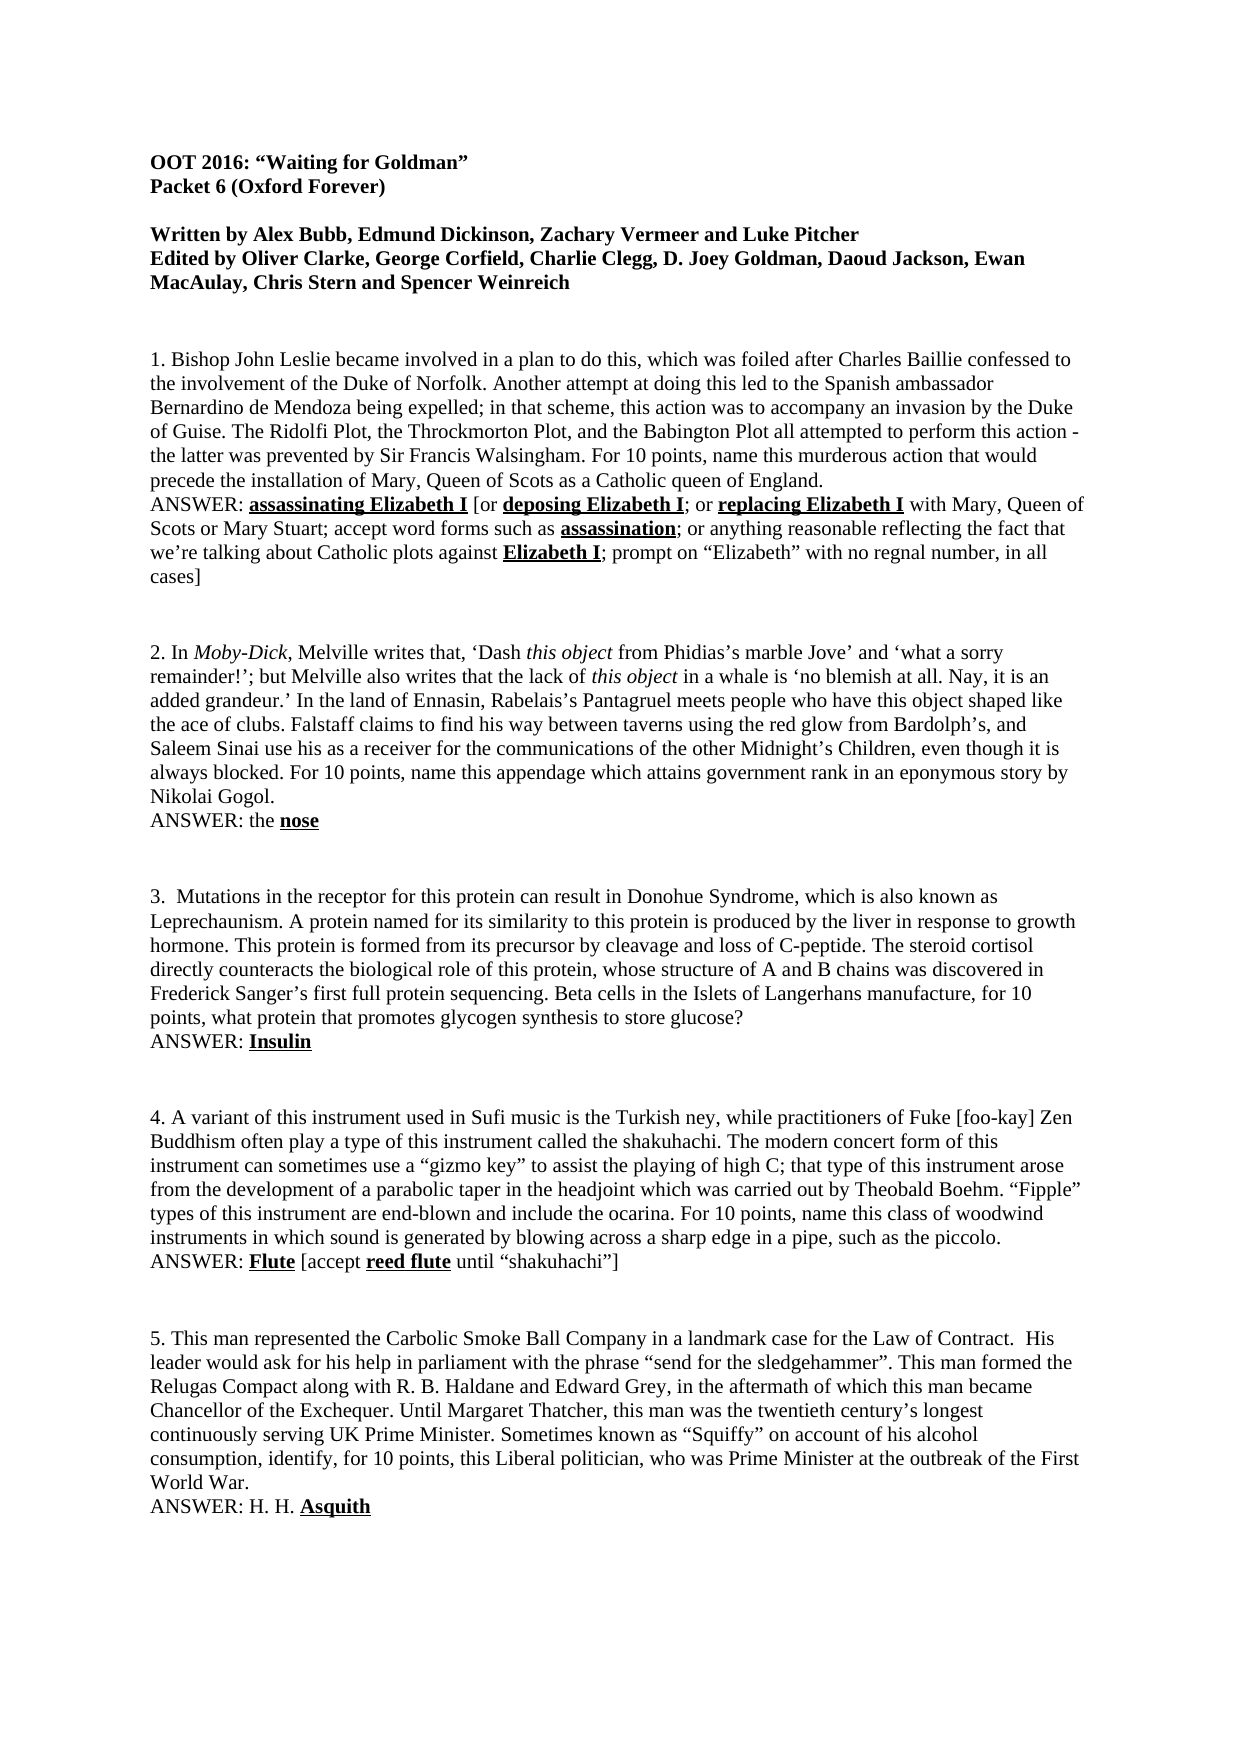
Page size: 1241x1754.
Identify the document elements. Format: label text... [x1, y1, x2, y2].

text Packet 6 (Oxford Forever) [150, 174, 1090, 198]
text ANSWER: Insulin [150, 1029, 1090, 1105]
text Written by Alex Bubb, Edmund Dickinson, Zachary Vermeer and Luke Pitcher [150, 222, 1090, 246]
text 5. This man represented the Carbolic Smoke Ball Company in a landmark case for the Law of Contract. His leader would ask for his help in parliament with the phrase “send for the sledgehammer”. This man formed the Relugas Compact along with R. B. Haldane and Edward Grey, in the aftermath of which this man became Chancellor of the Exchequer. Until Margaret Thatcher, this man was the twentieth century’s longest continuously serving UK Prime Minister. Sometimes known as “Squiffy” on account of his alcohol consumption, identify, for 10 points, this Liberal politician, who was Prime Minister at the outbreak of the First World War. [150, 1326, 1090, 1494]
text ANSWER: assassinating Elizabeth I [or deposing Elizabeth I; or replacing Elizabeth I with Mary, Queen of Scots or Mary Stuart; accept word forms such as assassination; or anything reasonable reflecting the fact that we’re talking about Catholic plots against Elizabeth I; prompt on “Elizabeth” with no regnal number, in all cases] [150, 492, 1090, 640]
text OOT 2016: “Waiting for Goldman” [150, 150, 1090, 174]
text 4. A variant of this instrument used in Sufi music is the Turkish ney, while practitioners of Fuke [foo-kay] Zen Buddhism often play a type of this instrument called the shakuhachi. The modern concert form of this instrument can sometimes use a “gizmo key” to assist the playing of high C; that type of this instrument arose from the development of a parabolic taper in the headjoint which was carried out by Theobald Boehm. “Fipple” types of this instrument are end-blown and include the ocarina. For 10 points, name this class of woodwind instruments in which sound is generated by blowing across a sharp edge in a pipe, such as the piccolo. [150, 1105, 1090, 1249]
text Edited by Oliver Clarke, George Corfield, Charlie Clegg, D. Joey Goldman, Daoud Jackson, Ewan MacAulay, Chris Stern and Spencer Weinreich [150, 246, 1090, 294]
text 3. Mutations in the receptor for this protein can result in Donohue Syndrome, which is also known as Leprechaunism. A protein named for its similarity to this protein is produced by the liver in response to growth hormone. This protein is formed from its precursor by cleavage and loss of C-peptide. The steroid cortisol directly counteracts the biological role of this protein, whose structure of A and B chains was discovered in Frederick Sanger’s first full protein sequencing. Beta cells in the Islets of Langerhans manufacture, for 10 points, what protein that promotes glycogen synthesis to store glucose? [150, 884, 1090, 1029]
text 2. In Moby-Dick, Melville writes that, ‘Dash this object from Phidias’s marble Jove’ and ‘what a sorry remainder!’; but Melville also writes that the lack of this object in a whale is ‘no blemish at all. Nay, it is an added grandeur.’ In the land of Ennasin, Rabelais’s Pantagruel meets people who have this object shaped like the ace of clubs. Falstaff claims to find his way between taverns using the red glow from Bardolph’s, and Saleem Sinai use his as a receiver for the communications of the other Midnight’s Children, even though it is always blocked. For 10 points, name this appendage which attains government rank in an eponymous story by Nikolai Gogol. [150, 640, 1090, 808]
text ANSWER: the nose [150, 808, 1090, 884]
text ANSWER: H. H. Asquith [150, 1494, 1090, 1570]
text ANSWER: Flute [accept reed flute until “shakuhachi”] [150, 1249, 1090, 1326]
text 1. Bishop John Leslie became involved in a plan to do this, which was foiled after Charles Baillie confessed to the involvement of the Duke of Norfolk. Another attempt at doing this led to the Spanish ambassador Bernardino de Mendoza being expelled; in that scheme, this action was to accompany an invasion by the Duke of Guise. The Ridolfi Plot, the Throckmorton Plot, and the Babington Plot all attempted to perform this action - the latter was prevented by Sir Francis Walsingham. For 10 points, name this murderous action that would precede the installation of Mary, Queen of Scots as a Catholic queen of England. [150, 347, 1090, 492]
